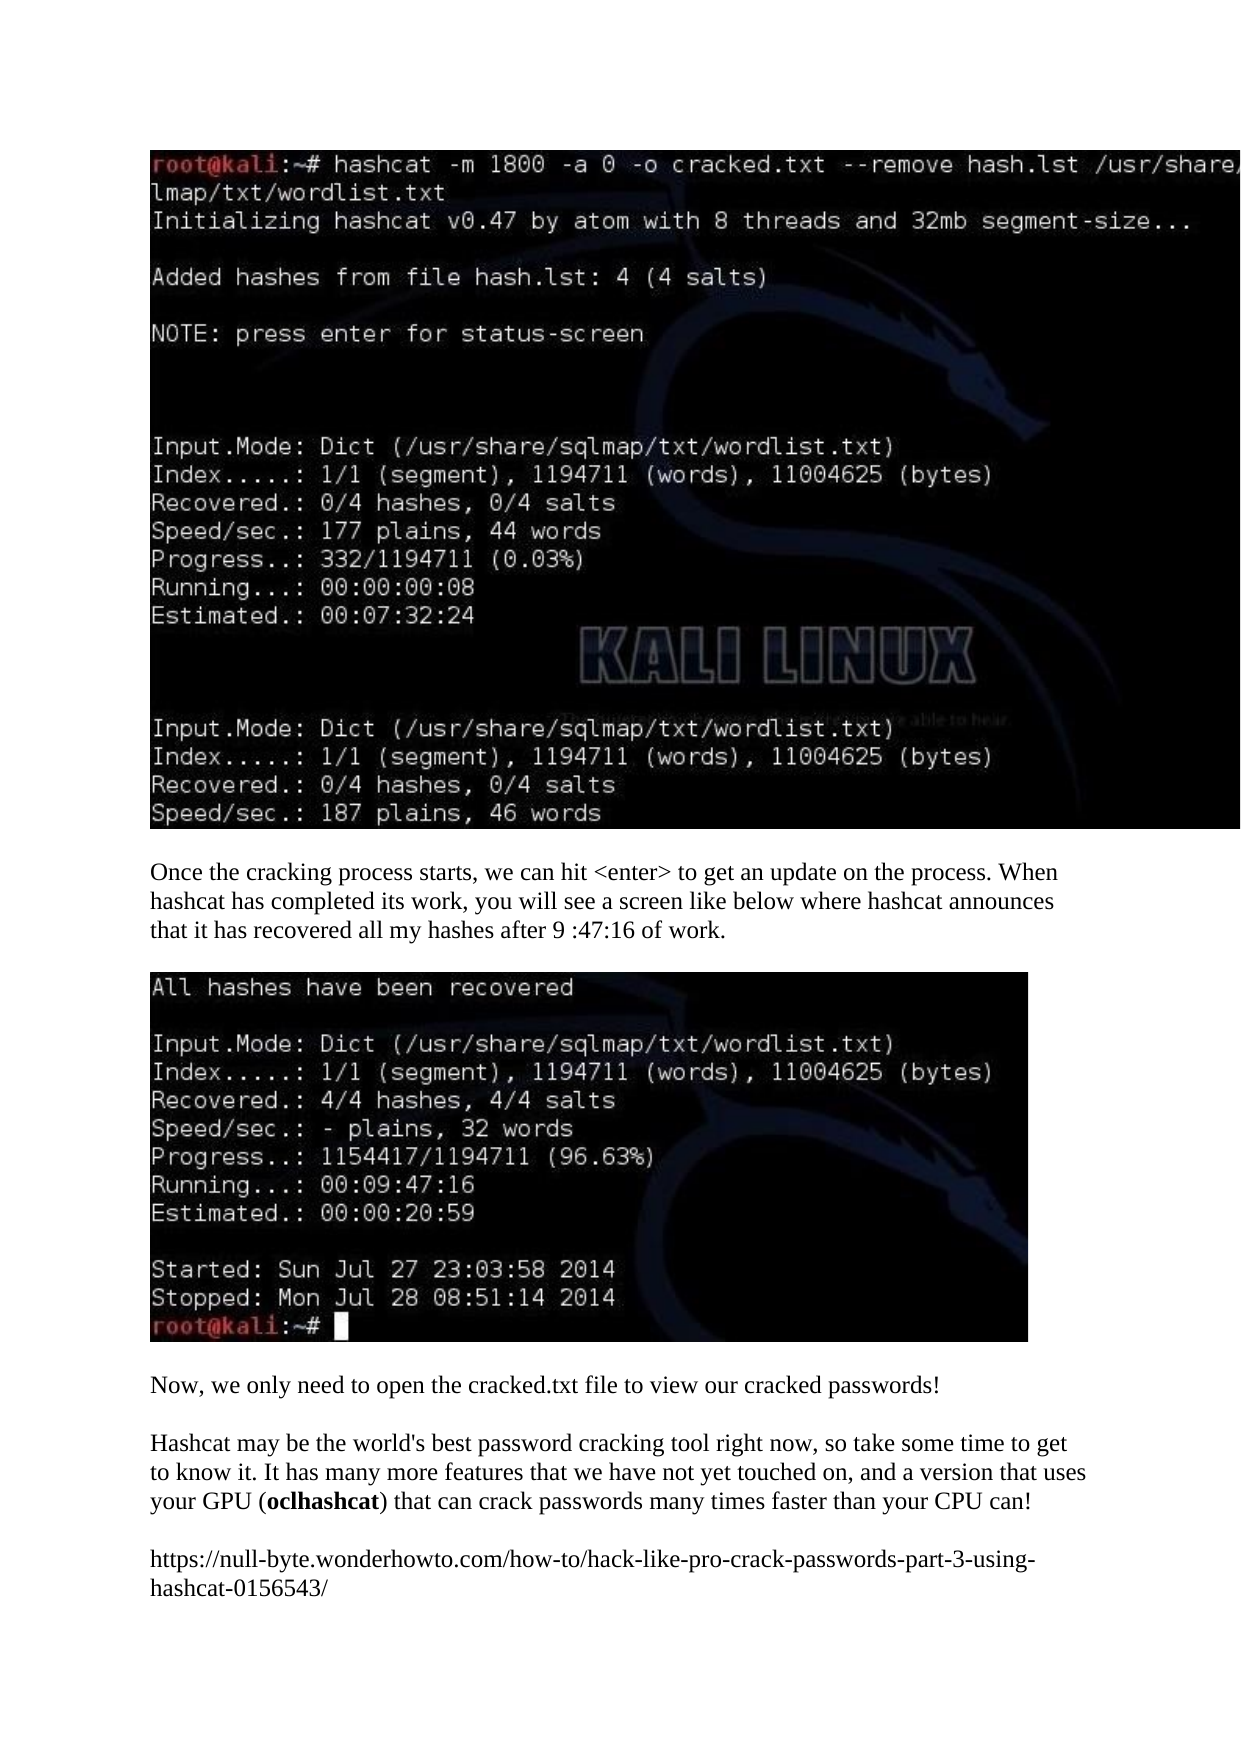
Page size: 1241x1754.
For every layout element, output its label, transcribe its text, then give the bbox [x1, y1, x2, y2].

picture [150, 972, 1029, 1342]
text Once the cracking process starts, we can hit <enter> to get an update on the process. When hashcat has completed its work, you will see a screen like below where hashcat announces that it has recovered all my hashes after 9 :47:16 of work. [150, 857, 1090, 943]
picture [150, 150, 1241, 829]
text Hashcat may be the world's best password cracking tool right now, so take some time to get to know it. It has many more features that we have not yet touched on, and a version that uses your GPU (oclhashcat) that can crack passwords many times faster than your CPU can! [150, 1428, 1090, 1515]
text https://null-byte.wonderhowto.com/how-to/hack-like-pro-crack-passwords-part-3-using-hashcat-0156543/ [150, 1544, 1090, 1601]
text Now, we only need to open the cracked.txt file to view our cracked passwords! [150, 1371, 1090, 1399]
